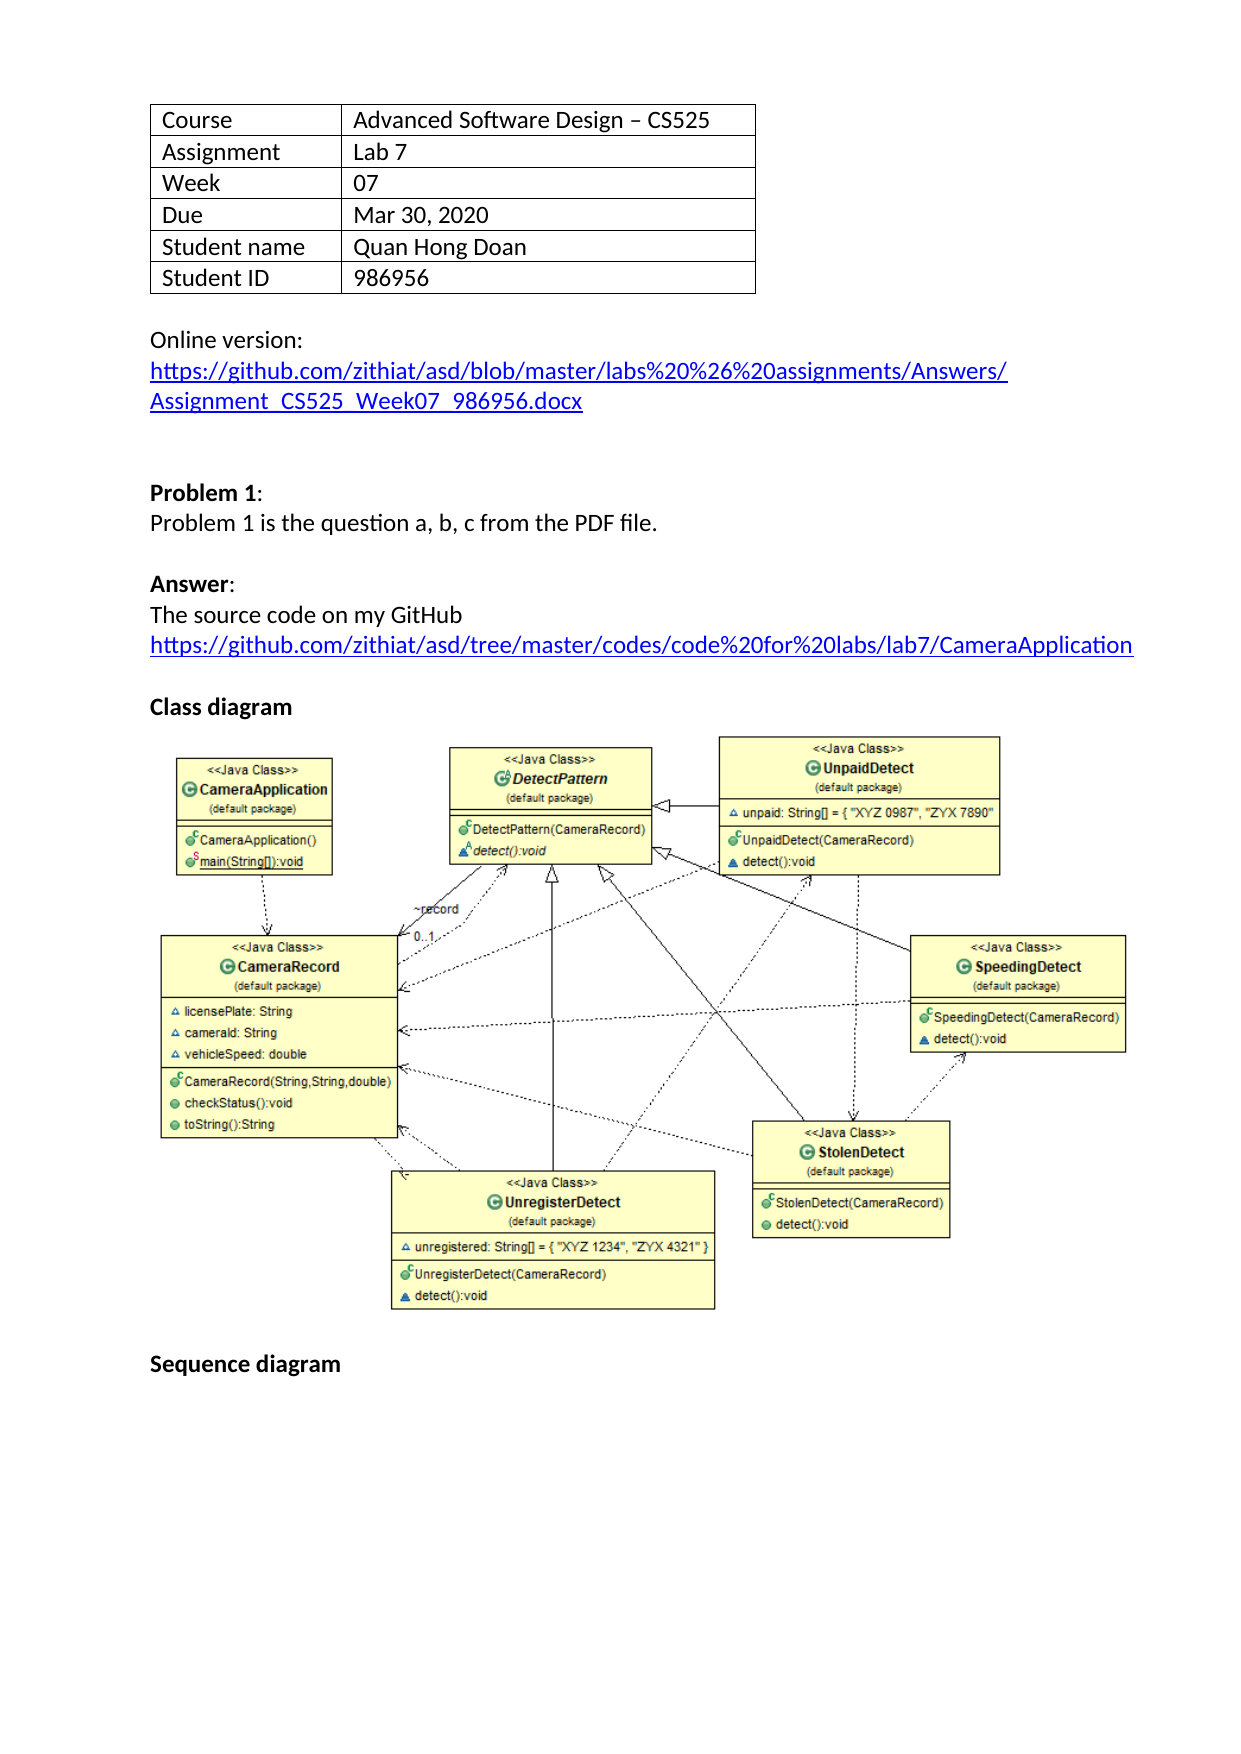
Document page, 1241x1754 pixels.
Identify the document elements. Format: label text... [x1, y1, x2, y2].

table_cell 07 [342, 168, 755, 198]
table_cell Student ID [151, 262, 341, 293]
table_cell Assignment [151, 136, 341, 167]
text Answer: [150, 568, 1138, 599]
text The source code on my GitHub [150, 599, 1138, 629]
text Class diagram [150, 691, 1138, 721]
text https://github.com/zithiat/asd/blob/master/labs%20%26%20assignments/Answers/Assignment_CS525_Week07_986956.docx [150, 355, 1138, 416]
text Problem 1 is the question a, b, c from the PDF file. [150, 507, 1138, 538]
text Problem 1: [150, 477, 1138, 507]
text https://github.com/zithiat/asd/tree/master/codes/code%20for%20labs/lab7/CameraApplication [150, 629, 1138, 660]
picture [150, 721, 1137, 1318]
table_cell Due [151, 199, 341, 230]
table_cell Student name [151, 231, 341, 261]
table_cell Week [151, 168, 341, 198]
table_header Course [151, 105, 341, 135]
text Sequence diagram [150, 1348, 1138, 1378]
table_cell Mar 30, 2020 [342, 199, 755, 230]
table_cell Quan Hong Doan [342, 231, 755, 261]
table_header Advanced Software Design – CS525 [342, 105, 755, 135]
table_cell Lab 7 [342, 136, 755, 167]
text Online version: [150, 324, 1138, 355]
table_cell 986956 [342, 262, 755, 293]
